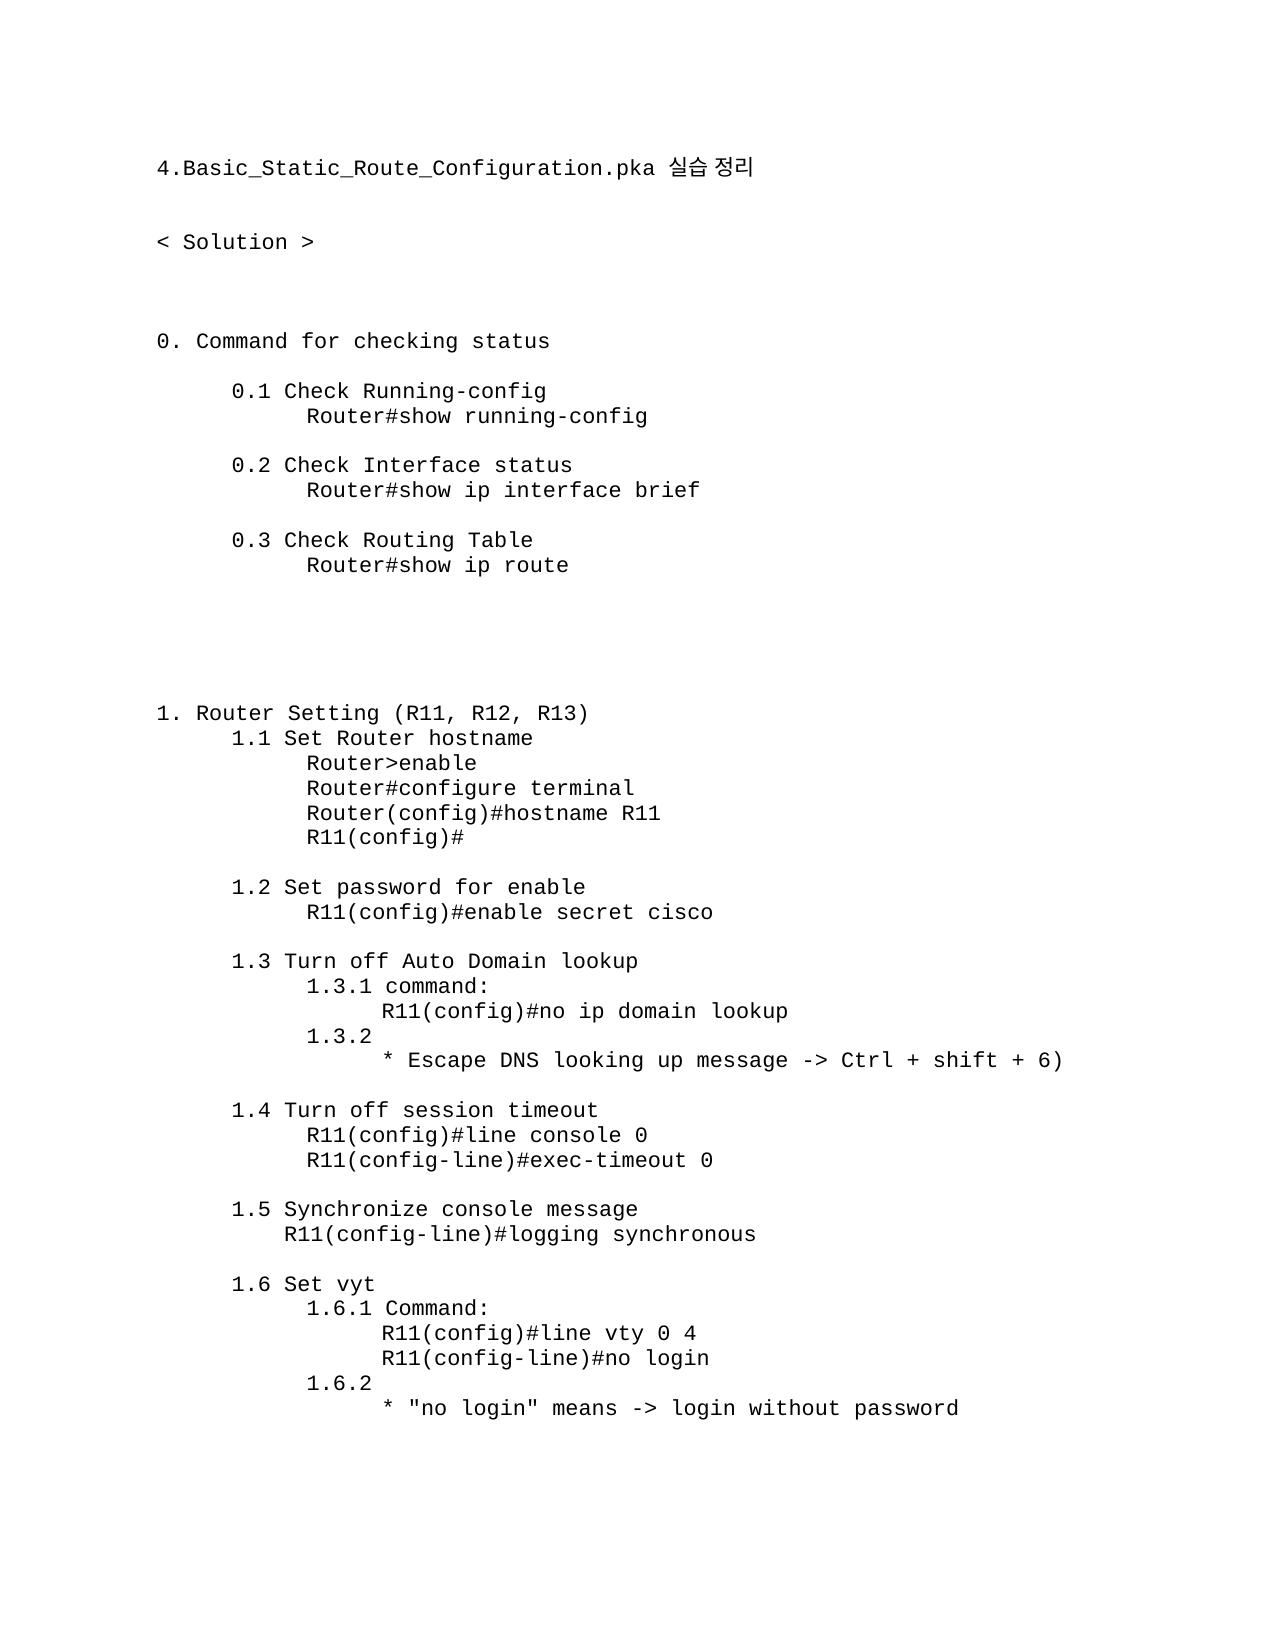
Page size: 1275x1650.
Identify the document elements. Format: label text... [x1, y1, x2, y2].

text Router#show running-config [156, 405, 1118, 430]
text 1.4 Turn off session timeout [156, 1099, 1118, 1124]
text 1.2 Set password for enable [156, 876, 1118, 901]
text 1.5 Synchronize console message [156, 1198, 1118, 1223]
text R11(config-line)#exec-timeout 0 [156, 1149, 1118, 1174]
text 4.Basic_Static_Route_Configuration.pka 실습 정리 [156, 150, 1118, 182]
text < Solution > [156, 232, 1118, 256]
text R11(config)#no ip domain lookup [156, 1000, 1118, 1025]
text 1. Router Setting (R11, R12, R13) [156, 703, 1118, 727]
text 0.3 Check Routing Table [156, 529, 1118, 554]
text 1.6 Set vyt [156, 1273, 1118, 1298]
text R11(config-line)#logging synchronous [156, 1223, 1118, 1248]
text R11(config)#line console 0 [156, 1124, 1118, 1149]
text Router#configure terminal [156, 777, 1118, 802]
text R11(config)# [156, 827, 1118, 851]
text R11(config)#enable secret cisco [156, 901, 1118, 926]
text Router>enable [156, 752, 1118, 777]
text * Escape DNS looking up message -> Ctrl + shift + 6) [156, 1050, 1118, 1074]
text 1.1 Set Router hostname [156, 727, 1118, 752]
text R11(config-line)#no login [156, 1347, 1118, 1372]
text 0.2 Check Interface status [156, 455, 1118, 479]
text 1.6.1 Command: [156, 1298, 1118, 1322]
text Router(config)#hostname R11 [156, 802, 1118, 827]
text R11(config)#line vty 0 4 [156, 1322, 1118, 1347]
text * "no login" means -> login without password [156, 1397, 1118, 1422]
text 1.3 Turn off Auto Domain lookup [156, 951, 1118, 975]
text 1.3.1 command: [156, 975, 1118, 1000]
text 1.3.2 [156, 1025, 1118, 1050]
text Router#show ip interface brief [156, 479, 1118, 504]
text 0. Command for checking status [156, 331, 1118, 356]
text 0.1 Check Running-config [156, 380, 1118, 405]
text 1.6.2 [156, 1372, 1118, 1397]
text Router#show ip route [156, 554, 1118, 579]
